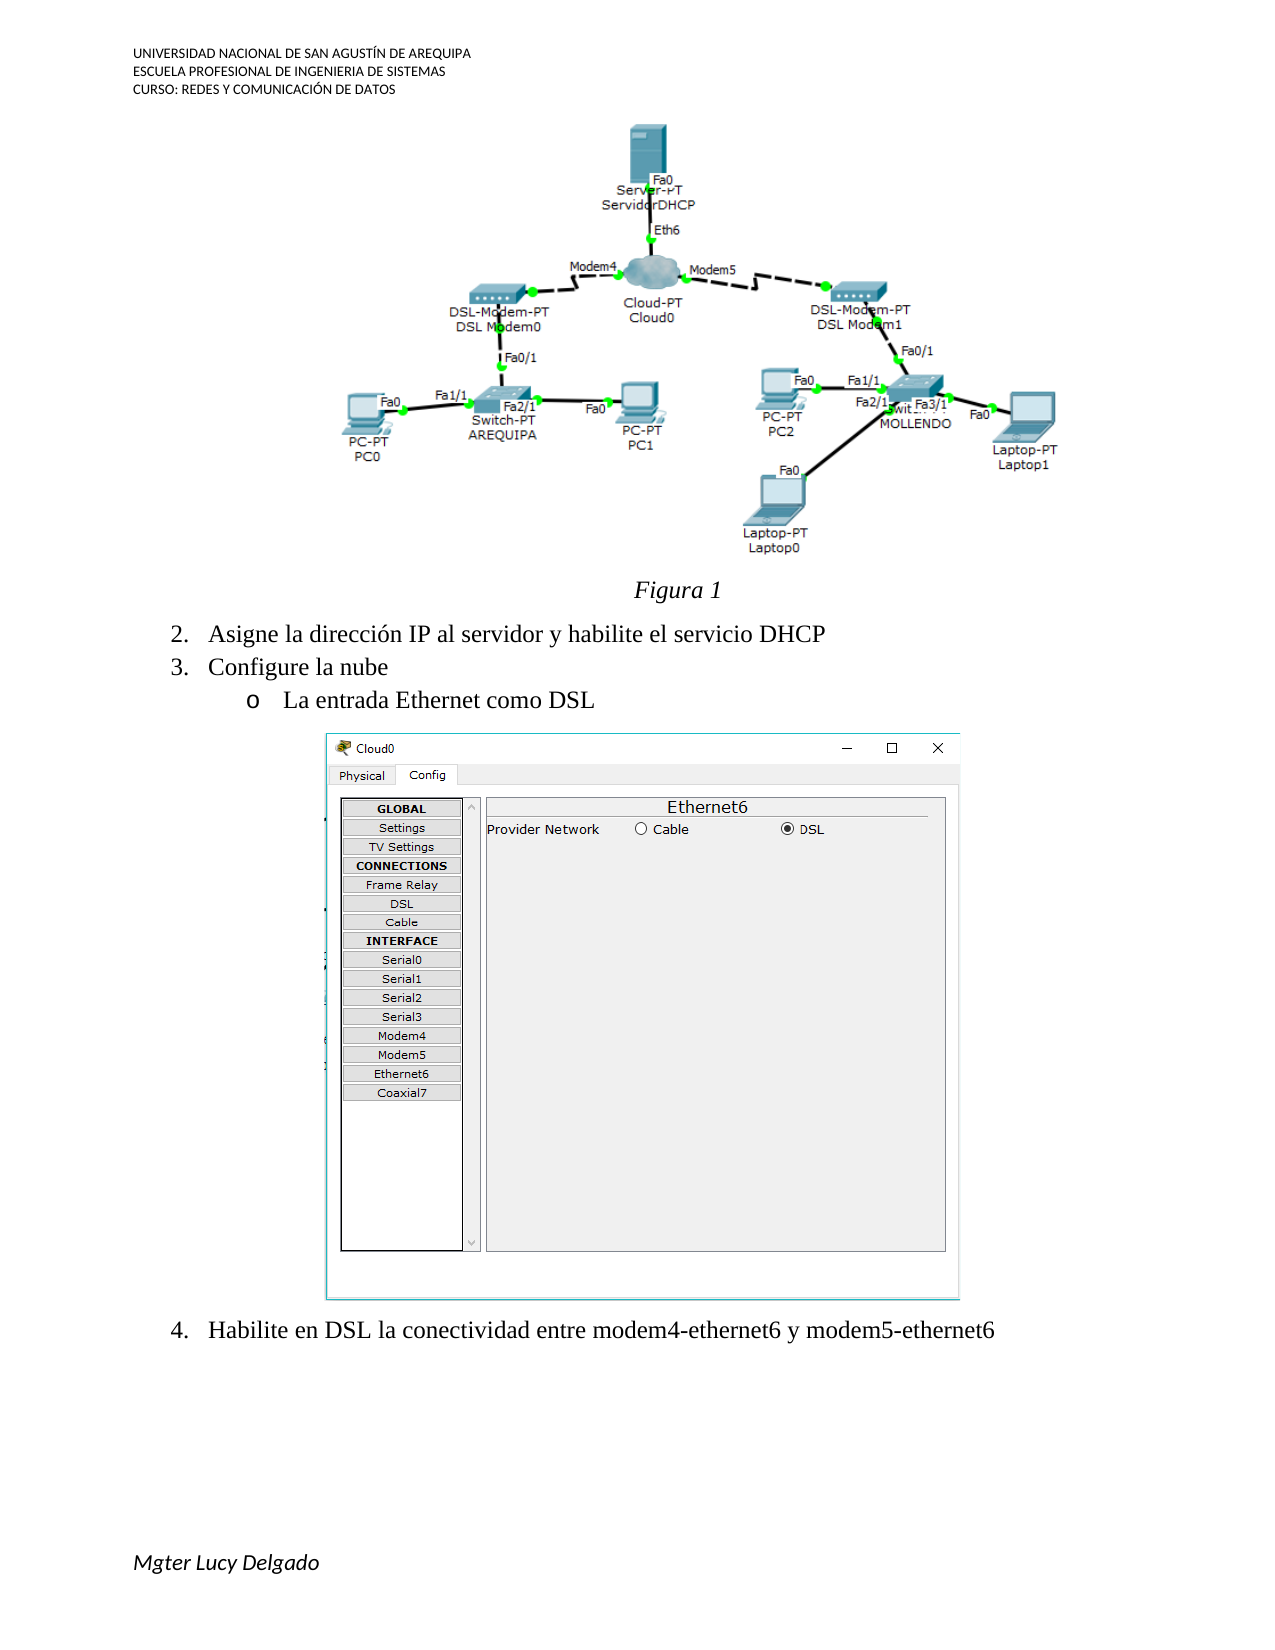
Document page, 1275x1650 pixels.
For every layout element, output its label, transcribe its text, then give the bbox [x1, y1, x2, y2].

picture [324, 733, 961, 1301]
list Configure la nube [170, 652, 1152, 681]
picture [327, 118, 1069, 559]
text Figura 1 [207, 576, 1152, 604]
list Asigne la dirección IP al servidor y habilite el servicio DHCP [170, 619, 1152, 648]
list Habilite en DSL la conectividad entre modem4-ethernet6 y modem5-ethernet6 [170, 1315, 1152, 1344]
list La entrada Ethernet como DSL [245, 685, 1152, 716]
